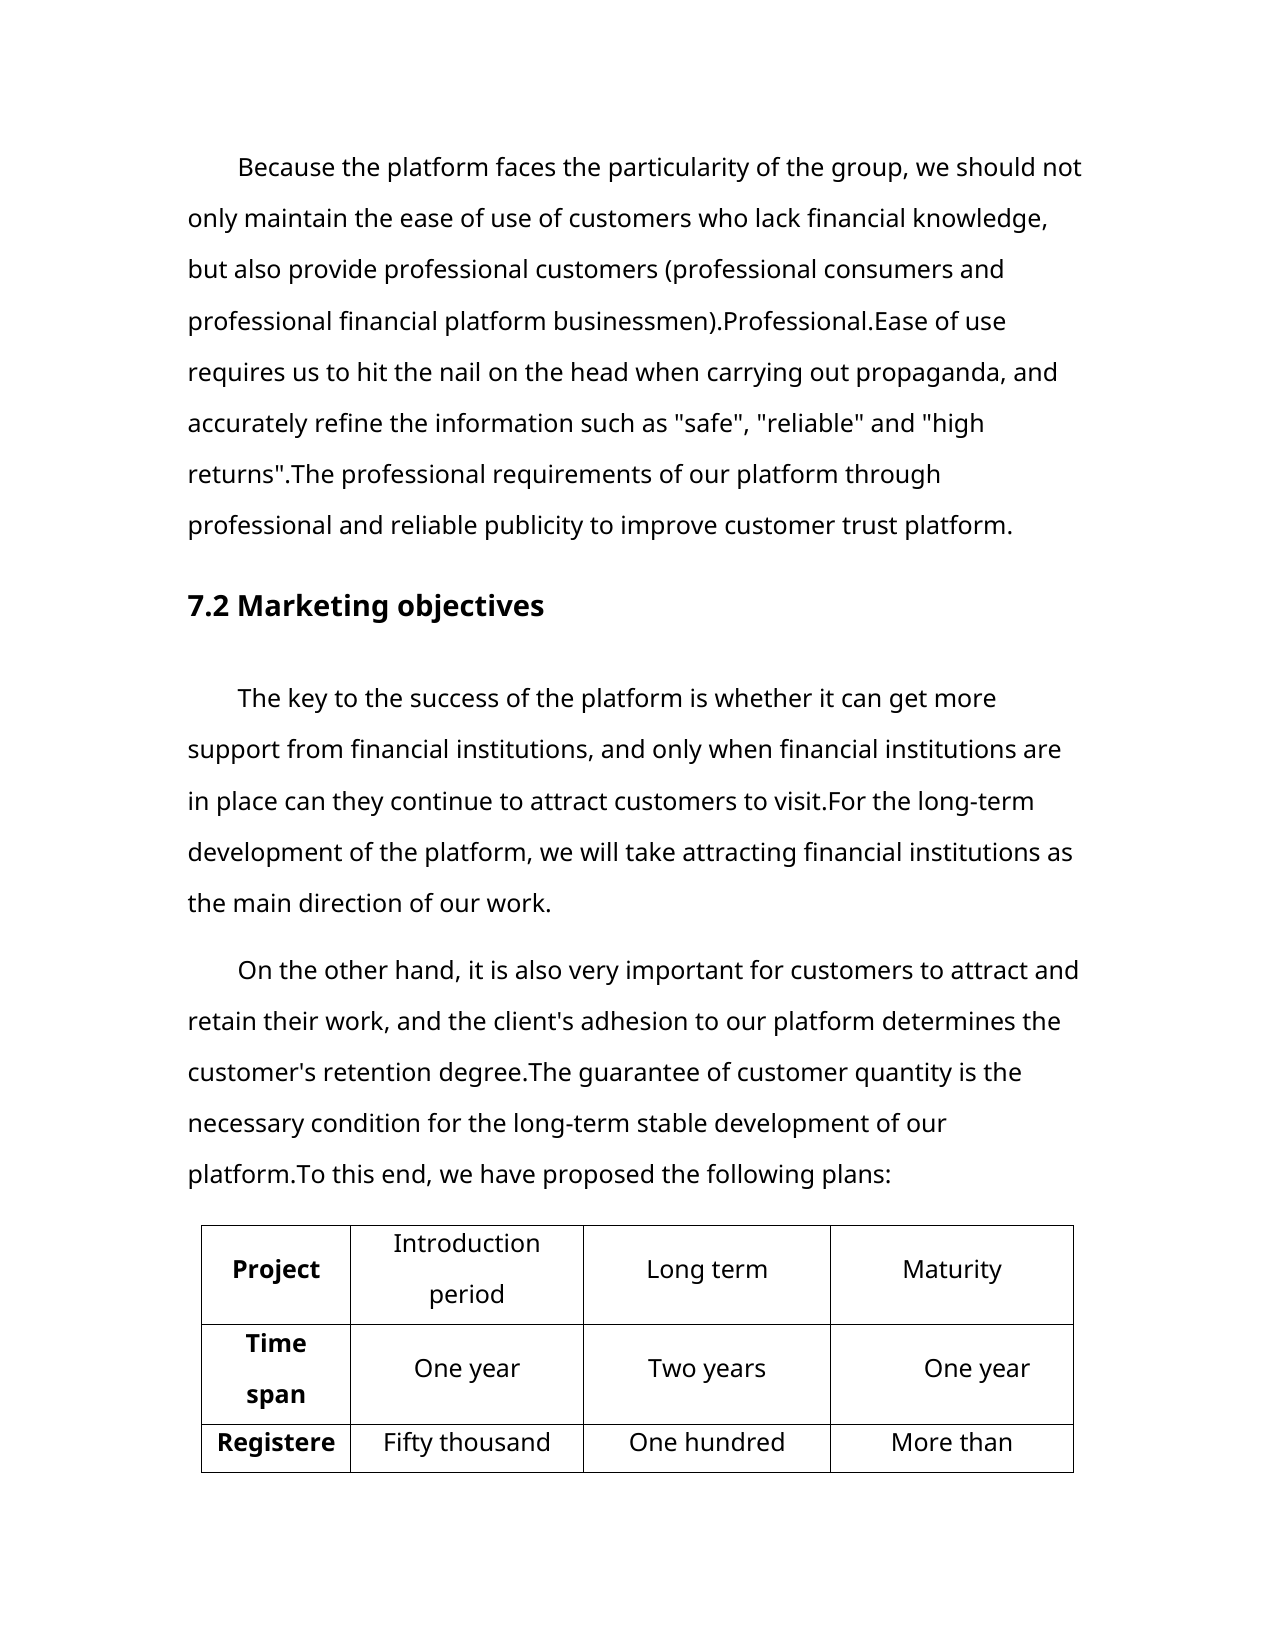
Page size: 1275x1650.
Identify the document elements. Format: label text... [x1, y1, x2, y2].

table_header Project [202, 1226, 350, 1324]
table_header Maturity [831, 1226, 1073, 1324]
table_cell More than 300,000 [831, 1425, 1073, 1472]
text Because the platform faces the particularity of the group, we should not only maintain the ease of use of customers who lack financial knowledge, but also provide professional customers (professional consumers and professional financial platform businessmen).Professional.Ease of use requires us to hit the nail on the head when carrying out propaganda, and accurately refine the information such as "safe", "reliable" and "high returns".The professional requirements of our platform through professional and reliable publicity to improve customer trust platform. [187, 150, 1087, 541]
table_header Long term [584, 1226, 830, 1324]
text On the other hand, it is also very important for customers to attract and retain their work, and the client's adhesion to our platform determines the customer's retention degree.The guarantee of customer quantity is the necessary condition for the long-term stable development of our platform.To this end, we have proposed the following plans: [187, 953, 1087, 1191]
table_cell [584, 1425, 830, 1472]
table_header Introduction period [351, 1226, 583, 1324]
subtitle 7.2 Marketing objectives [187, 585, 1087, 625]
table_cell Registered user [202, 1425, 350, 1472]
table_cell Two years [584, 1325, 830, 1423]
text The key to the success of the platform is whether it can get more support from financial institutions, and only when financial institutions are in place can they continue to attract customers to visit.For the long-term development of the platform, we will take attracting financial institutions as the main direction of our work. [187, 681, 1087, 919]
table_cell One year [351, 1325, 583, 1423]
table_cell One year [831, 1325, 1073, 1423]
table_cell Fifty thousand [351, 1425, 583, 1472]
table_cell Time span [202, 1325, 350, 1423]
